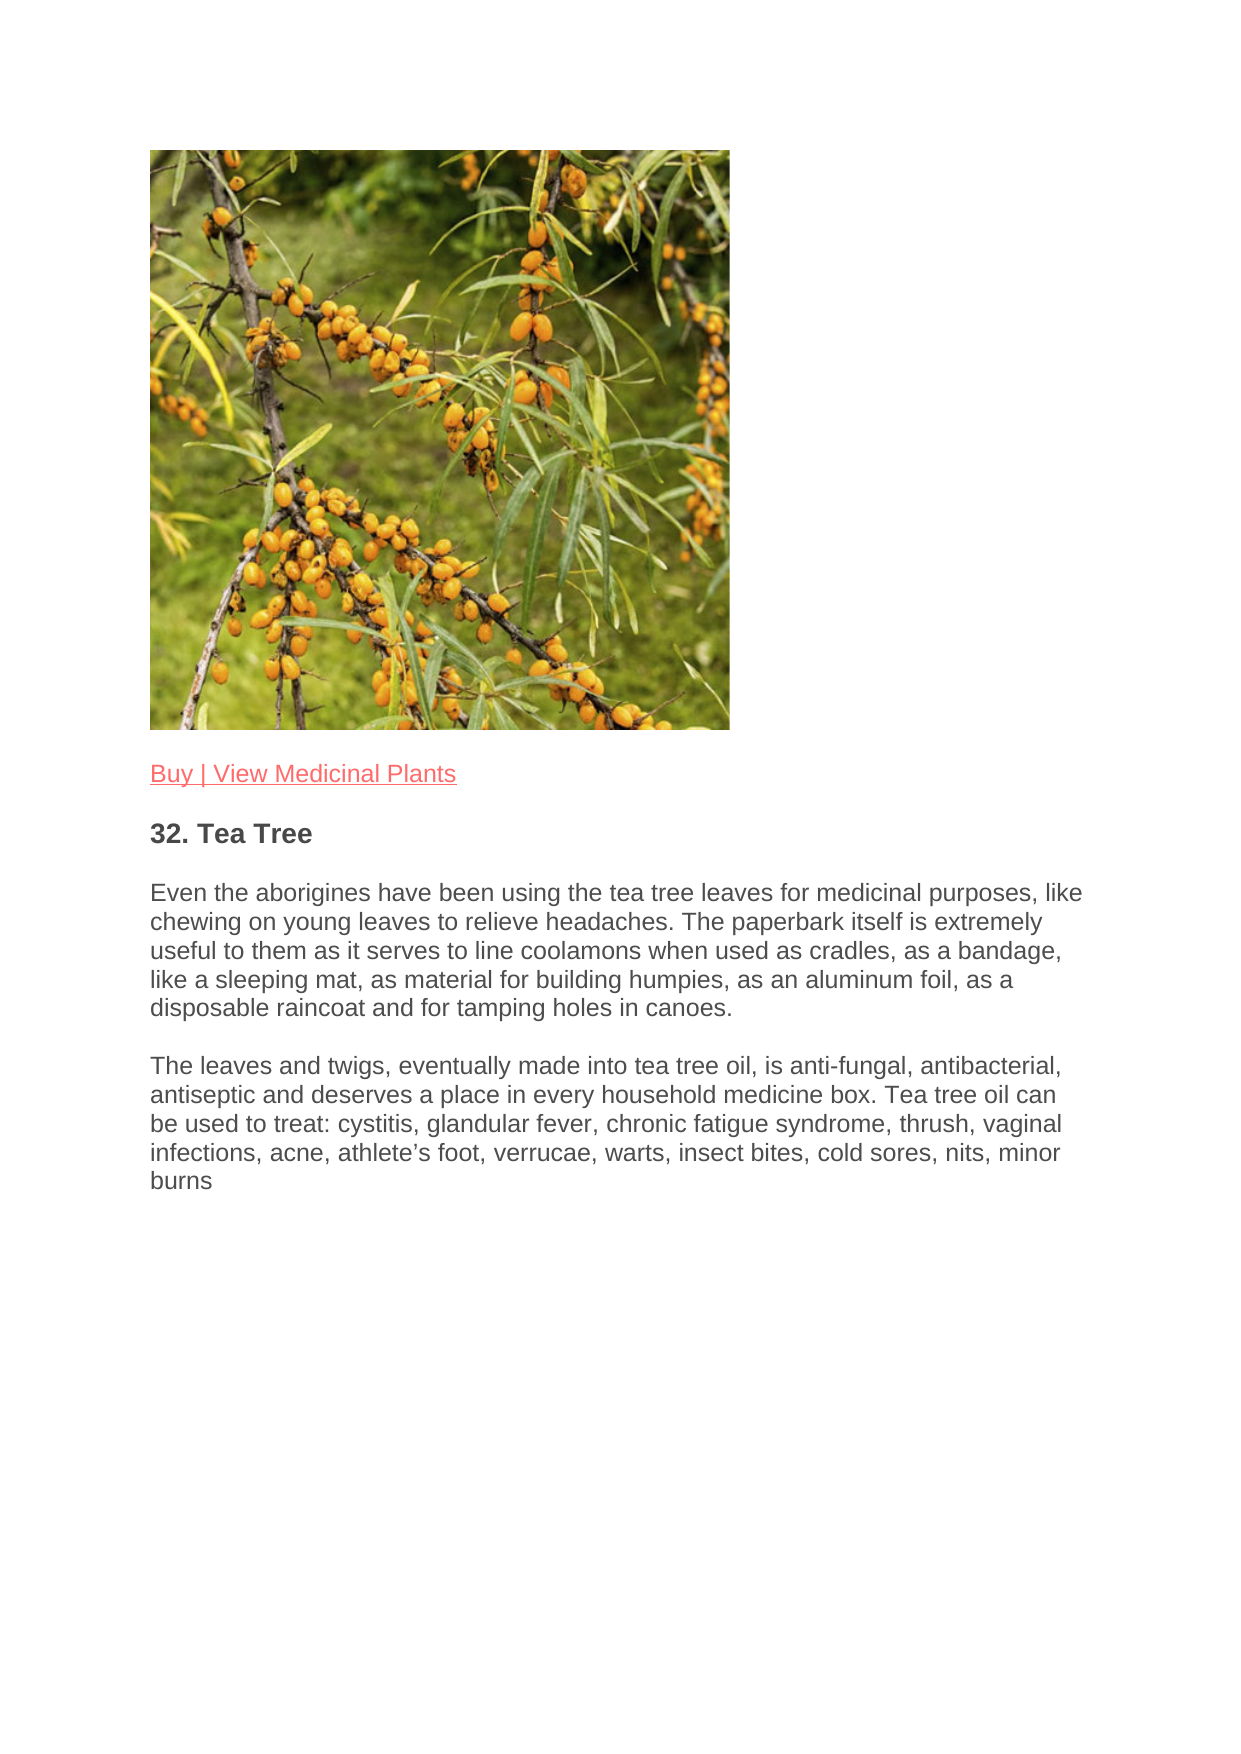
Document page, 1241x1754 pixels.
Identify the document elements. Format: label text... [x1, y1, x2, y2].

text Even the aborigines have been using the tea tree leaves for medicinal purposes, like chewing on young leaves to relieve headaches. The paperbark itself is extremely useful to them as it serves to line coolamons when used as cradles, as a bandage, like a sleeping mat, as material for building humpies, as an aluminum foil, as a disposable raincoat and for tamping holes in canoes. [150, 878, 1090, 1022]
text The leaves and twigs, eventually made into tea tree oil, is anti-fungal, antibacterial, antiseptic and deserves a place in every household medicine box. Tea tree oil can be used to treat: cystitis, glandular fever, chronic fatigue syndrome, thrush, vaginal infections, acne, athlete’s foot, verrucae, warts, insect bites, cold sores, nits, minor burns [150, 1051, 1090, 1195]
picture [150, 150, 730, 730]
text Buy | View Medicinal Plants [150, 759, 1090, 788]
text 32. Tea Tree [150, 817, 1090, 849]
